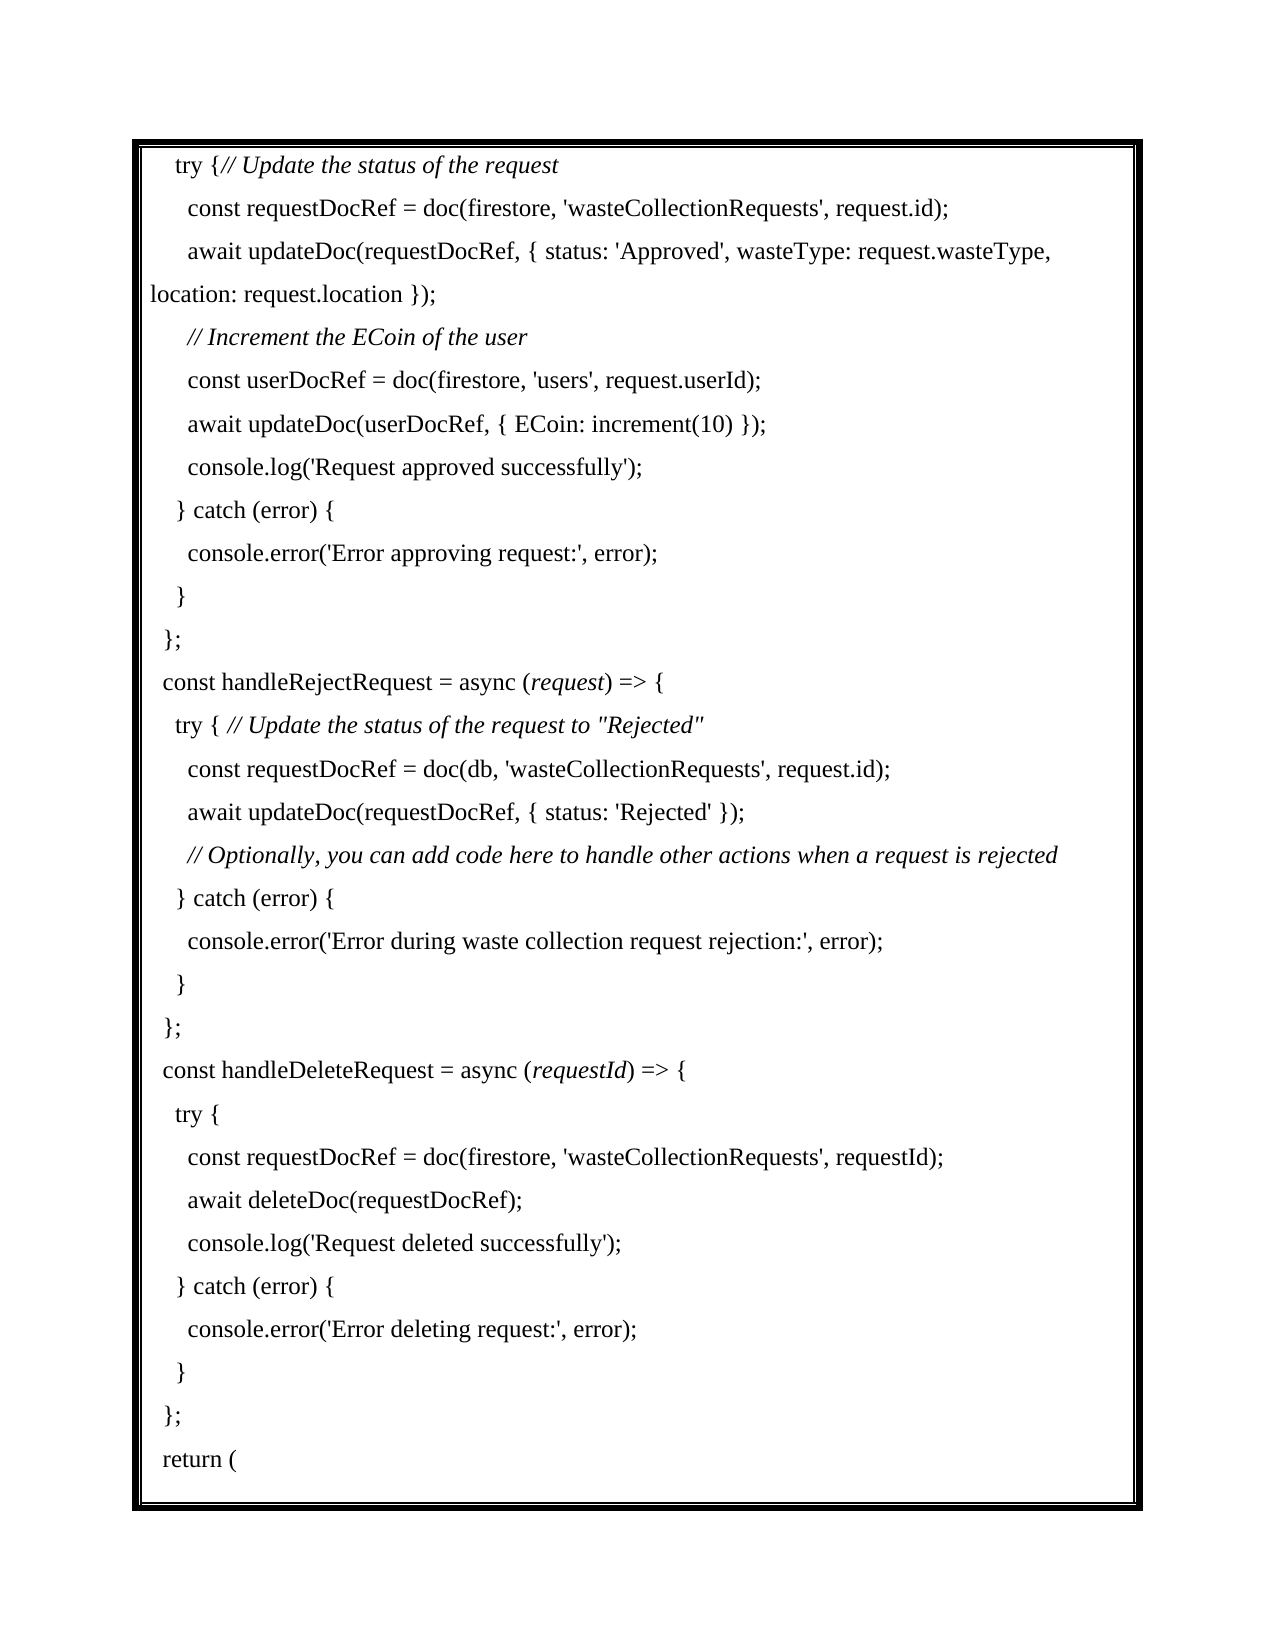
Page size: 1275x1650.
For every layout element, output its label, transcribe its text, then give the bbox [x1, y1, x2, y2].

text await updateDoc(userDocRef, { ECoin: increment(10) }); [150, 409, 1125, 437]
text }; [150, 1401, 1125, 1429]
text await deleteDoc(requestDocRef); [150, 1185, 1125, 1214]
text return ( [150, 1444, 1125, 1472]
text }; [150, 1012, 1125, 1041]
text const handleDeleteRequest = async (requestId) => { [150, 1056, 1125, 1084]
text const requestDocRef = doc(firestore, 'wasteCollectionRequests', request.id); [150, 193, 1125, 222]
text } catch (error) { [150, 495, 1125, 524]
text } catch (error) { [150, 1271, 1125, 1300]
text } [150, 581, 1125, 610]
text try { [150, 1099, 1125, 1127]
text const userDocRef = doc(firestore, 'users', request.userId); [150, 366, 1125, 394]
text console.log('Request deleted successfully'); [150, 1228, 1125, 1257]
text try { // Update the status of the request to "Rejected" [150, 711, 1125, 739]
text } [150, 1357, 1125, 1386]
text const handleRejectRequest = async (request) => { [150, 667, 1125, 696]
text // Optionally, you can add code here to handle other actions when a request is rejected [150, 840, 1125, 869]
text } catch (error) { [150, 883, 1125, 912]
text await updateDoc(requestDocRef, { status: 'Approved', wasteType: request.wasteType, location: request.location }); [150, 236, 1125, 308]
text console.log('Request approved successfully'); [150, 452, 1125, 481]
text console.error('Error approving request:', error); [150, 538, 1125, 567]
text try {// Update the status of the request [150, 150, 1125, 179]
text console.error('Error during waste collection request rejection:', error); [150, 926, 1125, 955]
text const requestDocRef = doc(db, 'wasteCollectionRequests', request.id); [150, 754, 1125, 782]
text } [150, 969, 1125, 998]
text console.error('Error deleting request:', error); [150, 1314, 1125, 1343]
text const requestDocRef = doc(firestore, 'wasteCollectionRequests', requestId); [150, 1142, 1125, 1171]
text await updateDoc(requestDocRef, { status: 'Rejected' }); [150, 797, 1125, 826]
text }; [150, 624, 1125, 653]
text // Increment the ECoin of the user [150, 322, 1125, 351]
